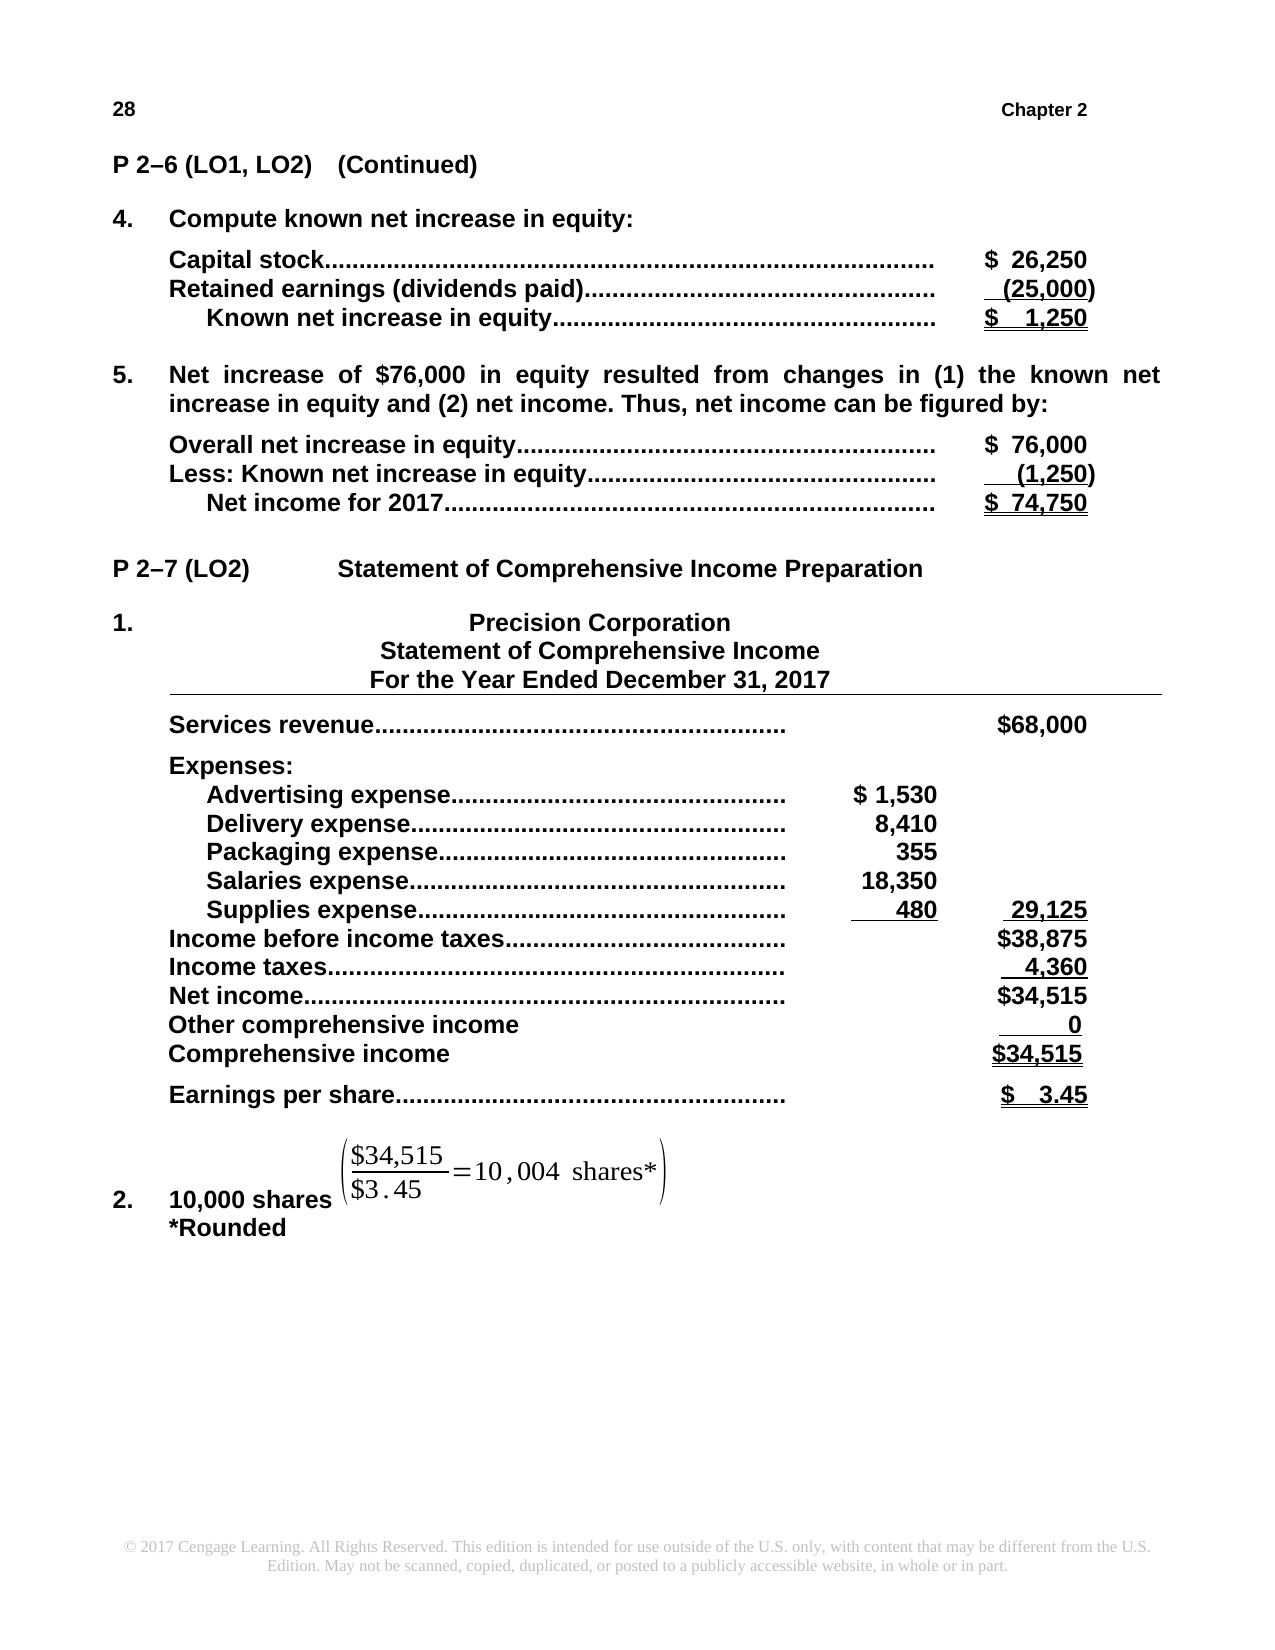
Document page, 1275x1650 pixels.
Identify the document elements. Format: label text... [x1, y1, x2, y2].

list Retained earnings (dividends paid) (25,000) [112, 274, 1162, 302]
list Salaries expense 18,350 [112, 866, 1162, 895]
list Expenses: [112, 751, 1162, 780]
list 1. Precision Corporation [112, 607, 1162, 636]
list Delivery expense 8,410 [112, 809, 1162, 837]
list Packaging expense 355 [112, 837, 1162, 866]
list Net income for 2017 $ 74,750 [112, 487, 1162, 516]
list Advertising expense $ 1,530 [112, 780, 1162, 809]
list 2. 10,000 shares [112, 1137, 1162, 1213]
list For the Year Ended December 31, 2017 [112, 665, 1162, 694]
list Services revenue $68,000 [112, 710, 1162, 739]
list Comprehensive income $34,515 [112, 1039, 1162, 1067]
list Statement of Comprehensive Income [112, 636, 1162, 665]
list Income before income taxes $38,875 [112, 924, 1162, 952]
list Capital stock $ 26,250 [112, 245, 1162, 274]
subtitle P 2–7 (LO2) Statement of Comprehensive Income Preparation [112, 554, 1162, 582]
list Less: Known net increase in equity (1,250) [112, 459, 1162, 487]
list Income taxes 4,360 [112, 952, 1162, 981]
list Earnings per share $ 3.45 [112, 1080, 1162, 1109]
list Overall net increase in equity $ 76,000 [112, 430, 1162, 459]
list Known net increase in equity $ 1,250 [112, 302, 1162, 331]
list 4. Compute known net increase in equity: [112, 204, 1162, 232]
list Other comprehensive income 0 [112, 1010, 1162, 1039]
list 5. Net increase of $76,000 in equity resulted from changes in (1) the known net increase in equity and (2) net income. Thus, net income can be figured by: [112, 360, 1162, 417]
list *Rounded [112, 1213, 1162, 1242]
list Supplies expense 480 29,125 [112, 895, 1162, 924]
list Net income $34,515 [112, 981, 1162, 1010]
subtitle P 2–6 (LO1, LO2) (Continued) [112, 150, 1162, 179]
